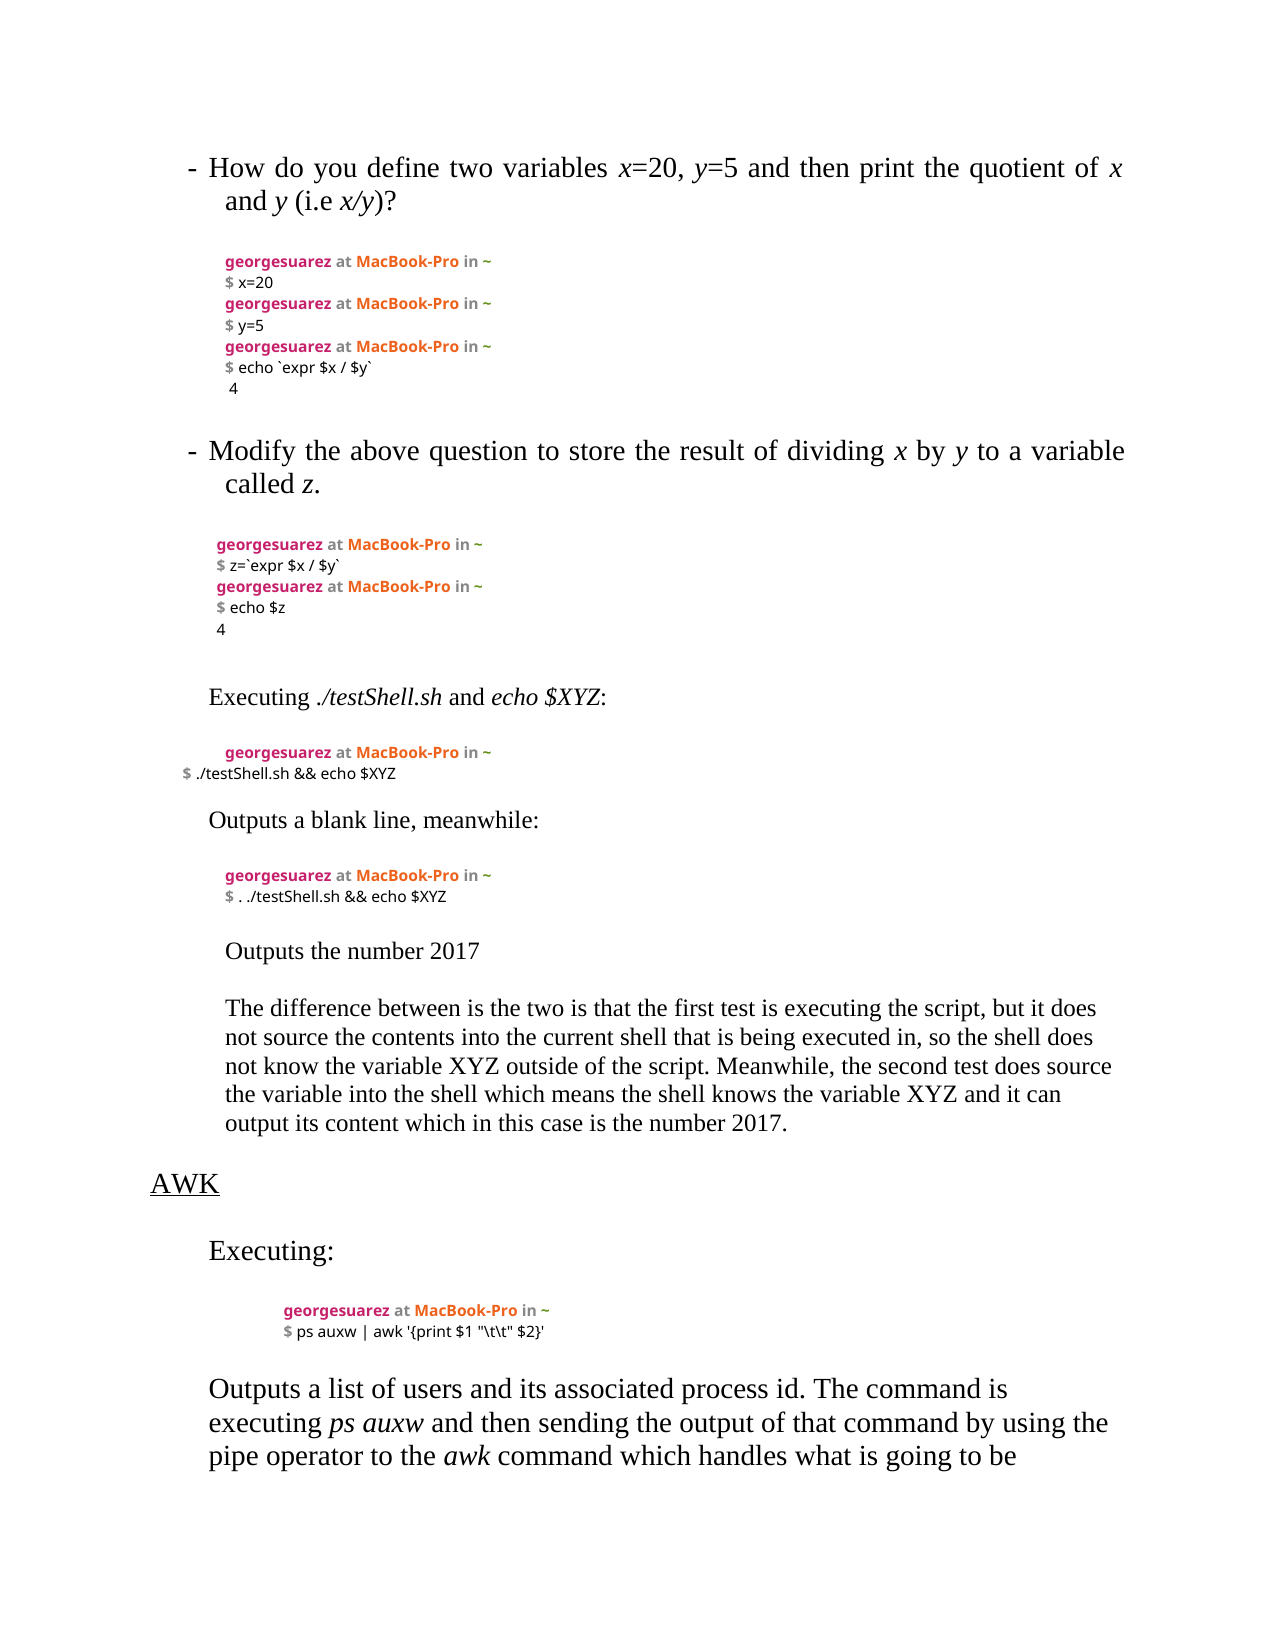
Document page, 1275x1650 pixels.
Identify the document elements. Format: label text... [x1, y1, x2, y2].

text $ y=5 [225, 314, 1125, 336]
text $ x=20 [225, 272, 1125, 293]
text $ ./testShell.sh && echo $XYZ [150, 763, 1125, 784]
text Executing ./testShell.sh and echo $XYZ: [150, 682, 1125, 711]
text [208, 1371, 1125, 1472]
text The difference between is the two is that the first test is executing the script, but it does not source the contents into the current shell that is being executed in, so the shell does not know the variable XYZ outside of the script. Meanwhile, the second test does source the variable into the shell which means the shell knows the variable XYZ and it can output its content which in this case is the number 2017. [225, 993, 1125, 1137]
text $ z=`expr $x / $y` [150, 555, 1125, 576]
text georgesuarez at MacBook-Pro in ~ [150, 576, 1125, 597]
text georgesuarez at MacBook-Pro in ~ [283, 1300, 1125, 1321]
text georgesuarez at MacBook-Pro in ~ [225, 293, 1125, 314]
text georgesuarez at MacBook-Pro in ~ [225, 251, 1125, 272]
text 4 [150, 618, 1125, 640]
text $ echo `expr $x / $y` [225, 357, 1125, 378]
text $ echo $z [150, 597, 1125, 618]
text Outputs a blank line, meanwhile: [150, 805, 1125, 834]
text $ . ./testShell.sh && echo $XYZ [225, 886, 1125, 907]
text Executing: [208, 1233, 1125, 1266]
text 4 [225, 378, 1125, 399]
text georgesuarez at MacBook-Pro in ~ [225, 742, 1125, 763]
text georgesuarez at MacBook-Pro in ~ [150, 533, 1125, 555]
list Modify the above question to store the result of dividing x by y to a variable called z. [187, 433, 1125, 500]
text Outputs the number 2017 [225, 936, 1125, 964]
text $ ps auxw | awk '{print $1 "\t\t" $2}' [283, 1321, 1125, 1342]
list How do you define two variables x=20, y=5 and then print the quotient of x and y (i.e x/y)? [187, 150, 1125, 217]
text georgesuarez at MacBook-Pro in ~ [225, 336, 1125, 357]
text AWK [150, 1166, 1125, 1199]
text georgesuarez at MacBook-Pro in ~ [225, 864, 1125, 886]
